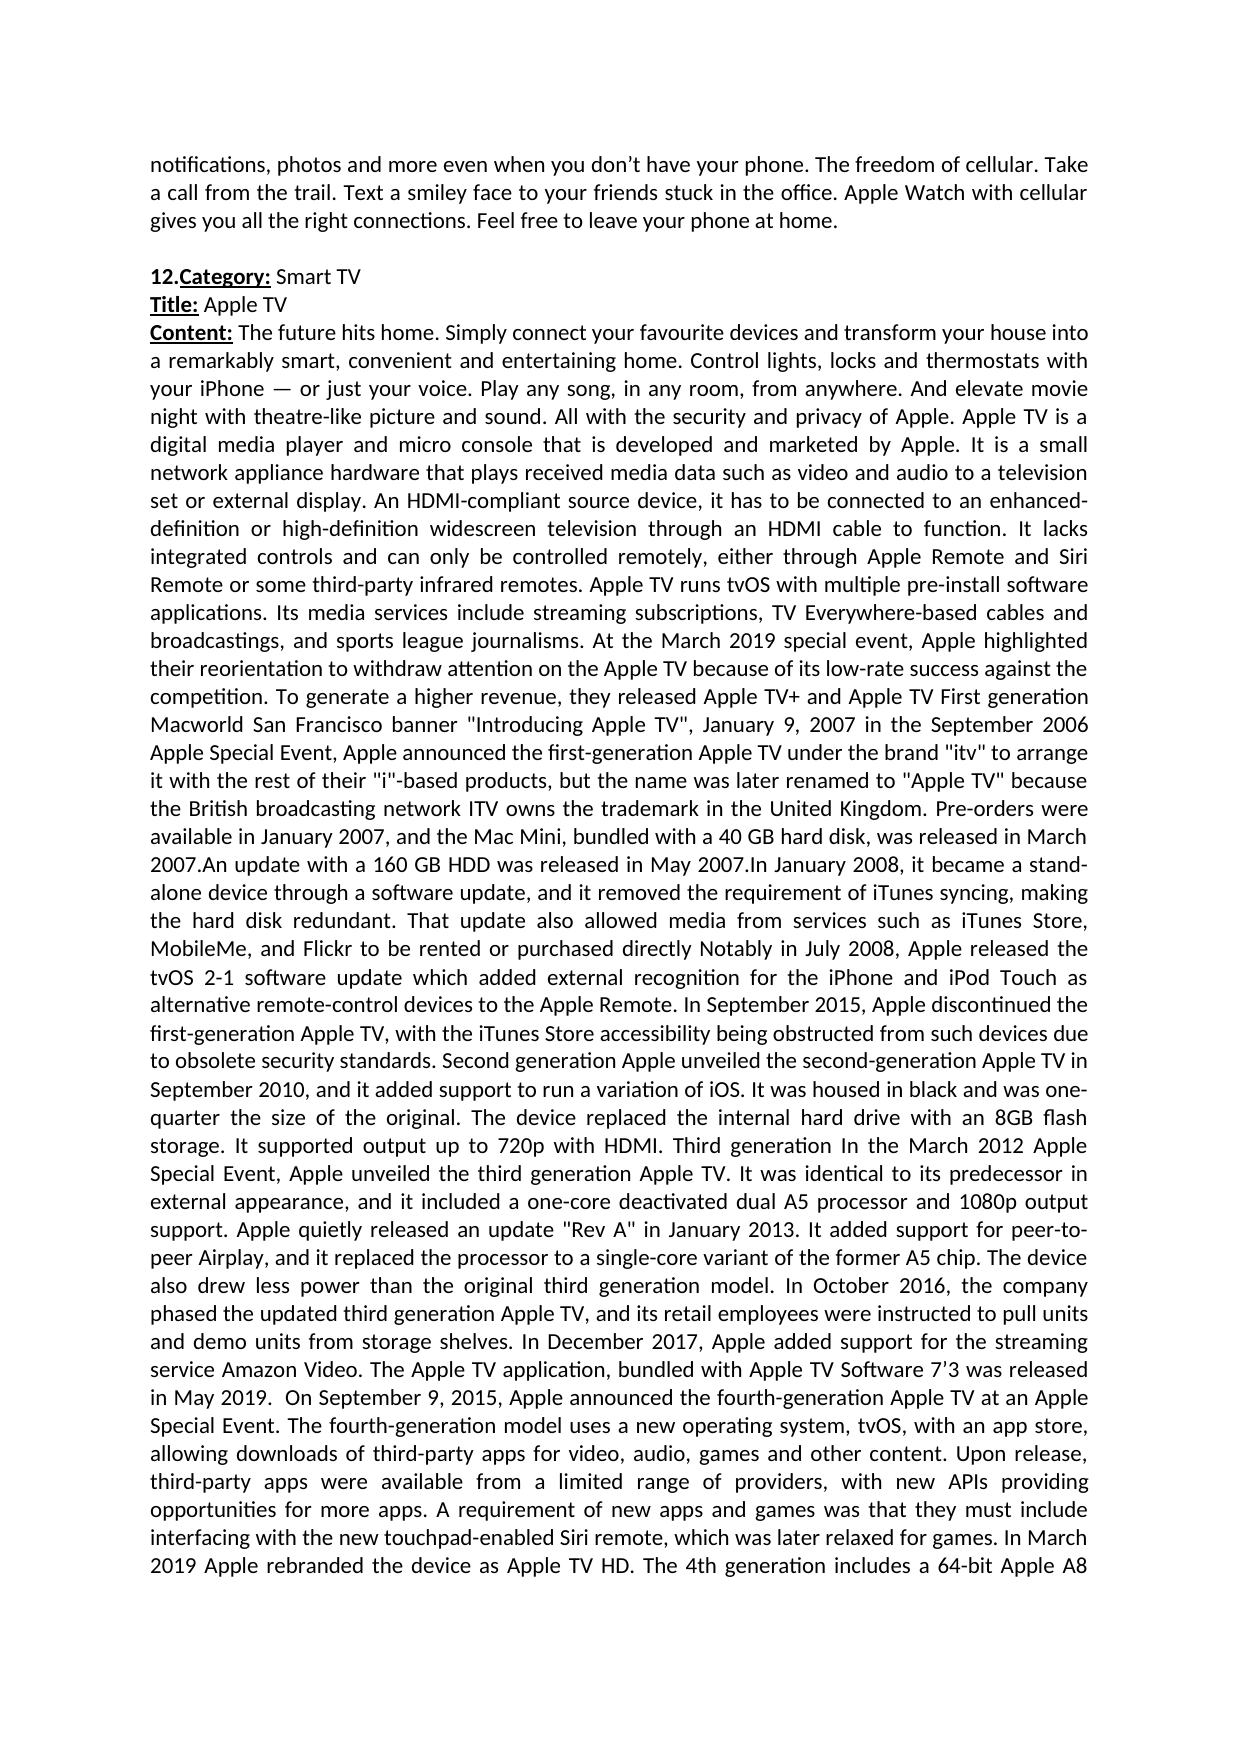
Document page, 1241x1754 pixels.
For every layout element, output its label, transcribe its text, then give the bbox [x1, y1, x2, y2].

text Title: Apple TV [150, 290, 1090, 318]
text 12.Category: Smart TV [150, 262, 1090, 290]
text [150, 318, 1090, 1579]
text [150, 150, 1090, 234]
